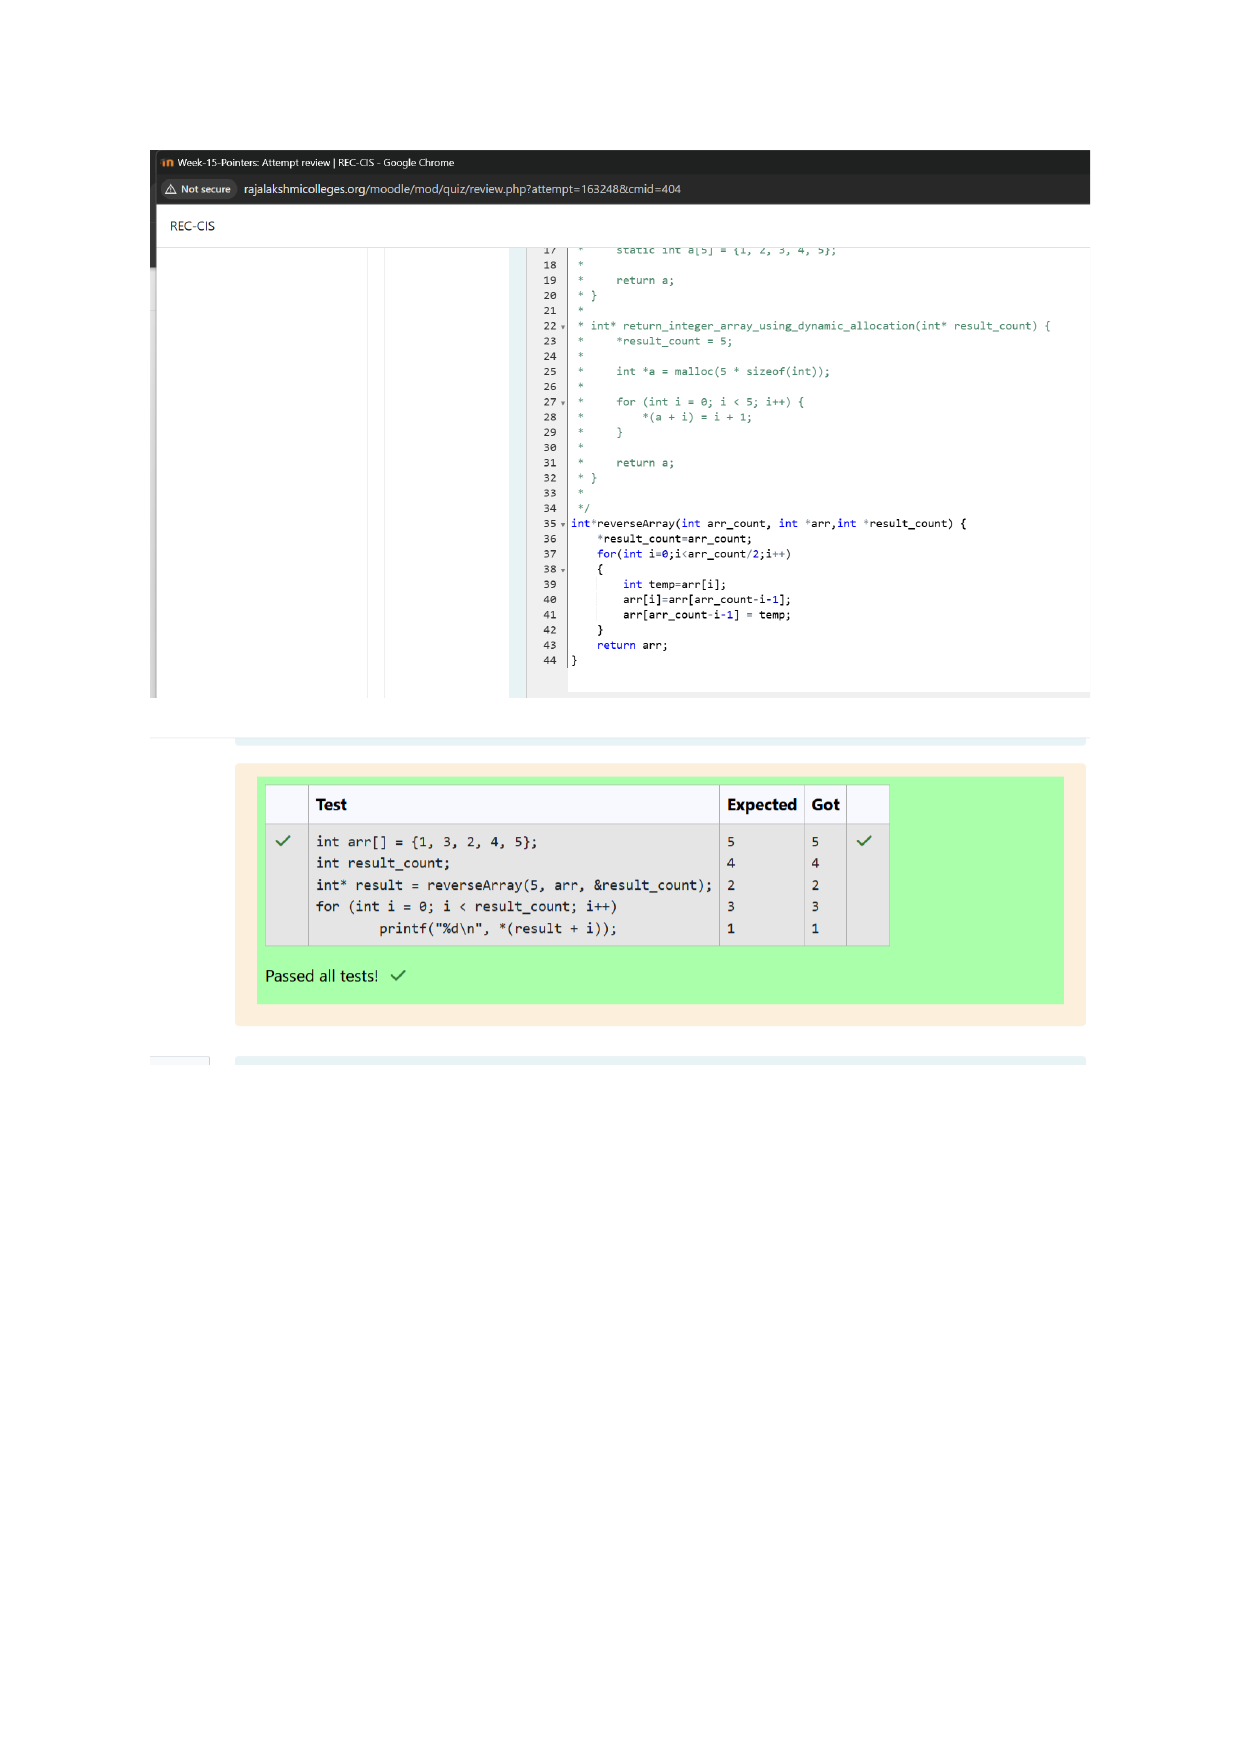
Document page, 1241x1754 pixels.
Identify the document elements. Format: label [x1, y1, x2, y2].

picture [150, 150, 1091, 698]
picture [150, 718, 1091, 1065]
